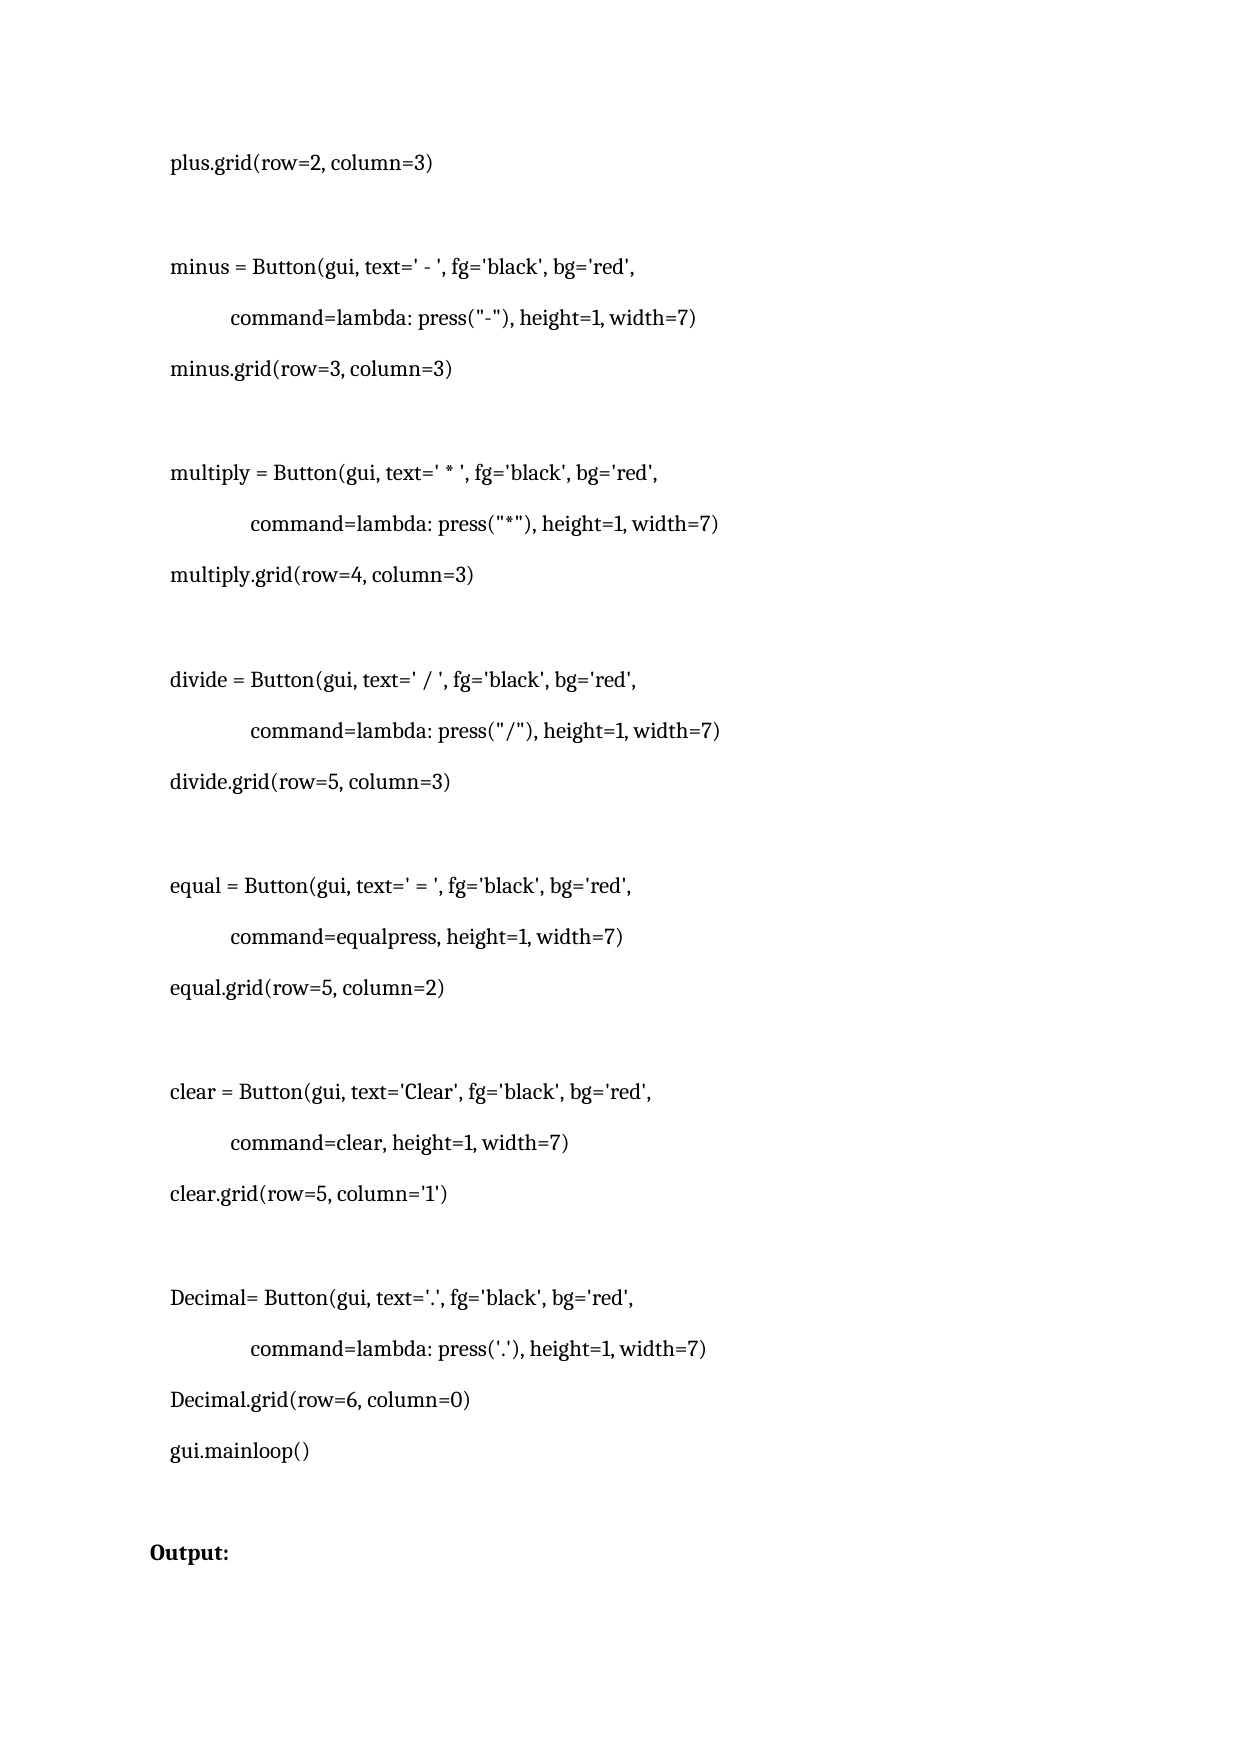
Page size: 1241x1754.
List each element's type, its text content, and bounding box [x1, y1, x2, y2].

text plus.grid(row=2, column=3) [150, 150, 1090, 176]
text minus = Button(gui, text=' - ', fg='black', bg='red', [150, 254, 1090, 280]
text Decimal.grid(row=6, column=0) [150, 1387, 1090, 1413]
text command=equalpress, height=1, width=7) [150, 923, 1090, 950]
text Output: [150, 1540, 1090, 1566]
text command=lambda: press("/"), height=1, width=7) [150, 717, 1090, 744]
text equal = Button(gui, text=' = ', fg='black', bg='red', [150, 872, 1090, 899]
text minus.grid(row=3, column=3) [150, 356, 1090, 382]
text command=clear, height=1, width=7) [150, 1130, 1090, 1156]
text Decimal= Button(gui, text='.', fg='black', bg='red', [150, 1285, 1090, 1311]
text command=lambda: press("-"), height=1, width=7) [150, 305, 1090, 331]
text multiply = Button(gui, text=' * ', fg='black', bg='red', [150, 460, 1090, 487]
text equal.grid(row=5, column=2) [150, 974, 1090, 1001]
text clear = Button(gui, text='Clear', fg='black', bg='red', [150, 1079, 1090, 1105]
text multiply.grid(row=4, column=3) [150, 562, 1090, 589]
text gui.mainloop() [150, 1438, 1090, 1464]
text clear.grid(row=5, column='1') [150, 1181, 1090, 1207]
text command=lambda: press("*"), height=1, width=7) [150, 511, 1090, 538]
text command=lambda: press('.'), height=1, width=7) [150, 1336, 1090, 1362]
text divide.grid(row=5, column=3) [150, 768, 1090, 795]
text divide = Button(gui, text=' / ', fg='black', bg='red', [150, 666, 1090, 693]
